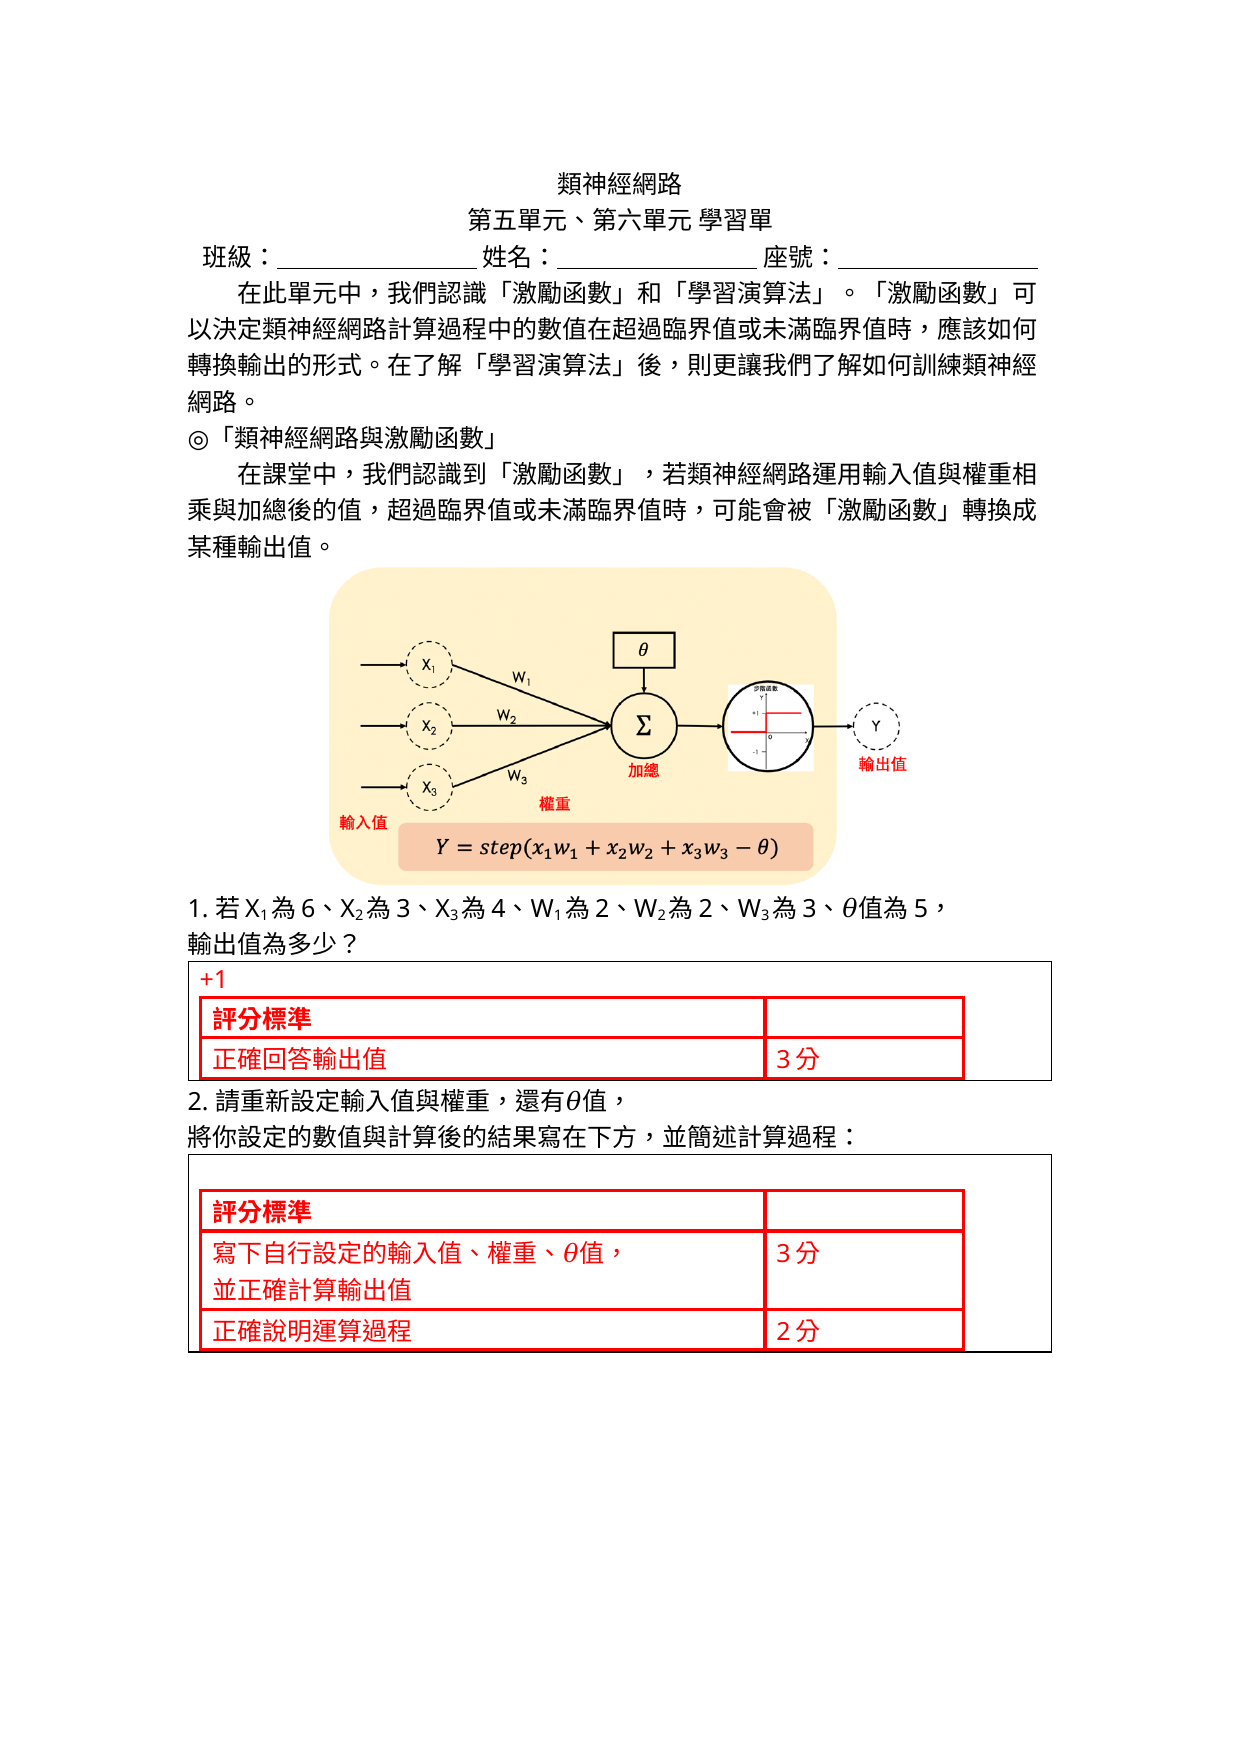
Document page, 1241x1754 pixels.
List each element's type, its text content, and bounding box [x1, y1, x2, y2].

picture [321, 563, 919, 888]
text 在課堂中，我們認識到「激勵函數」，若類神經網路運用輸入值與權重相乘與加總後的值，超過臨界值或未滿臨界值時，可能會被「激勵函數」轉換成某種輸出值。 [187, 454, 1053, 563]
table_header +1 [189, 962, 1051, 1080]
text 1. 若X1為6、X2為3、X3為4、W1為2、W2為2、W3為3、𝜃值為5， [187, 888, 1053, 924]
text 輸出值為多少？ [187, 924, 1053, 961]
text ◎「類神經網路與激勵函數」 [187, 418, 1053, 454]
table_header [189, 1155, 1051, 1351]
text 將你設定的數值與計算後的結果寫在下方，並簡述計算過程： [187, 1117, 1053, 1154]
text 在此單元中，我們認識「激勵函數」和「學習演算法」。「激勵函數」可以決定類神經網路計算過程中的數值在超過臨界值或未滿臨界值時，應該如何轉換輸出的形式。在了解「學習演算法」後，則更讓我們了解如何訓練類神經網路。 [187, 273, 1053, 418]
text 第五單元、第六單元 學習單 [187, 201, 1053, 237]
text 2. 請重新設定輸入值與權重，還有𝜃值， [187, 1081, 1053, 1117]
text 班級：＿＿＿＿＿＿＿＿ 姓名：＿＿＿＿＿＿＿＿ 座號：＿＿＿＿＿＿＿＿ [187, 237, 1053, 273]
text 類神經網路 [187, 164, 1053, 201]
